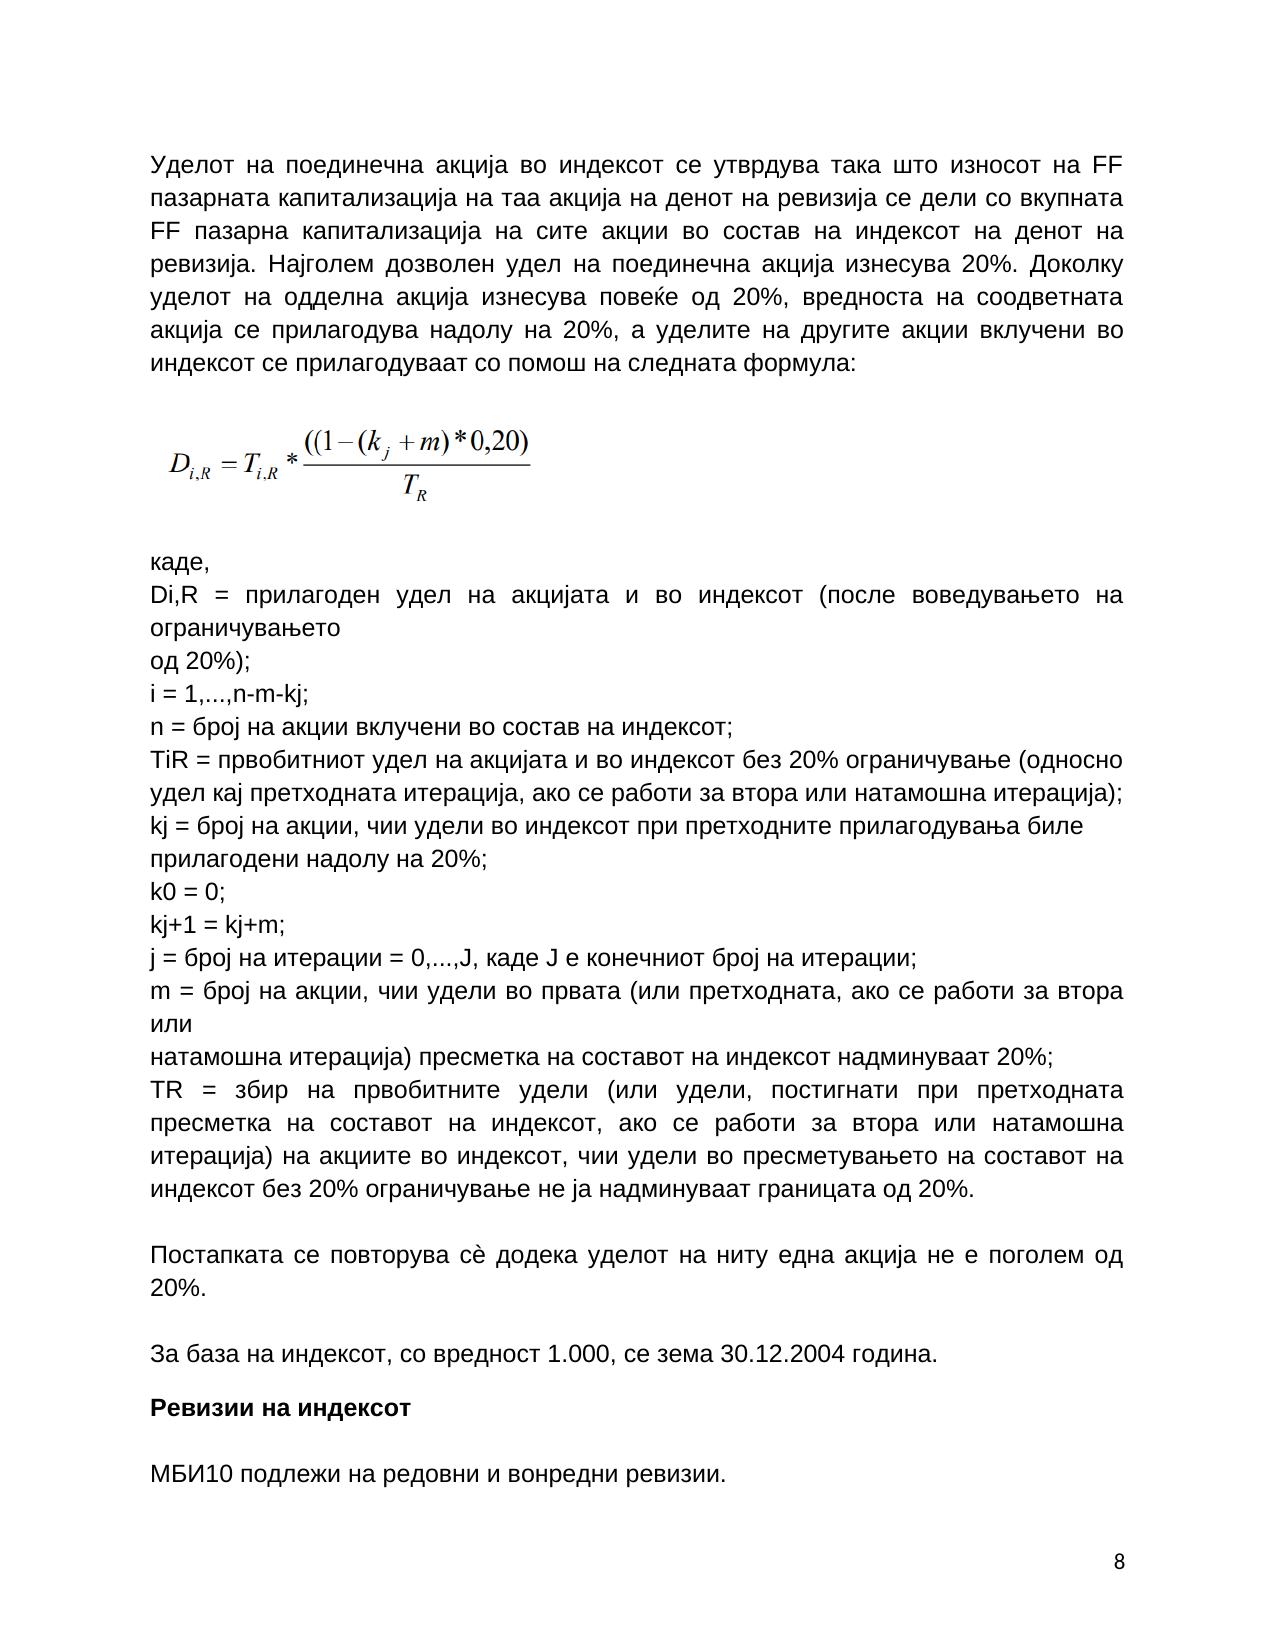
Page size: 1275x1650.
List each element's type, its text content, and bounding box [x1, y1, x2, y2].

text МБИ10 подлежи на редовни и вонредни ревизии. [150, 1459, 1125, 1488]
text Постапката се повторува сѐ додека уделот на ниту една акција не е поголем од 20%. [150, 1240, 1125, 1302]
text kj = број на акции, чии удели во индексот при претходните прилагодувања биле [150, 811, 1125, 839]
subtitle Ревизии на индексот [150, 1393, 1125, 1422]
text n = број на акции вклучени во состав на индексот; [150, 712, 1125, 741]
text Di,R = прилагоден удел на акцијата и во индексот (после воведувањето на ограничувањето [150, 580, 1125, 641]
text TiR = првобитниот удел на акцијата и во индексот без 20% ограничување (односно удел кај претходната итерација, ако се работи за втора или натамошна итерација); [150, 745, 1125, 807]
text од 20%); [150, 646, 1125, 674]
text каде, [150, 547, 1125, 575]
picture [150, 402, 566, 522]
text TR = збир на првобитните удели (или удели, постигнати при претходната пресметка на составот на индексот, ако се работи за втора или натамошна итерација) на акциите во индексот, чии удели во пресметувањето на составот на индексот без 20% ограничување не ја надминуваат границата од 20%. [150, 1075, 1125, 1203]
text k0 = 0; [150, 877, 1125, 906]
text Уделот на поединечна акција во индексот се утврдува така што износот на FF пазарната капитализација на таа акција на денот на ревизија се дели со вкупната FF пазарна капитализација на сите акции во состав на индексот на денот на ревизија. Најголем дозволен удел на поединечна акција изнесува 20%. Доколку уделот на одделна акција изнесува повеќе од 20%, вредноста на соодветната акција се прилагодува надолу на 20%, а уделите на другите акции вклучени во индексот се прилагодуваат со помош на следната формула: [150, 150, 1125, 377]
text прилагодени надолу на 20%; [150, 844, 1125, 873]
text натамошна итерација) пресметка на составот на индексот надминуваат 20%; [150, 1042, 1125, 1071]
text kj+1 = kj+m; [150, 910, 1125, 939]
text ј = број на итерации = 0,...,Ј, каде Ј е конечниот број на итерации; [150, 943, 1125, 972]
text За база на индексот, со вредност 1.000, се зема 30.12.2004 година. [150, 1339, 1125, 1368]
text m = број на акции, чии удели во првата (или претходната, ако се работи за втора или [150, 976, 1125, 1038]
text i = 1,...,n-m-kj; [150, 679, 1125, 707]
